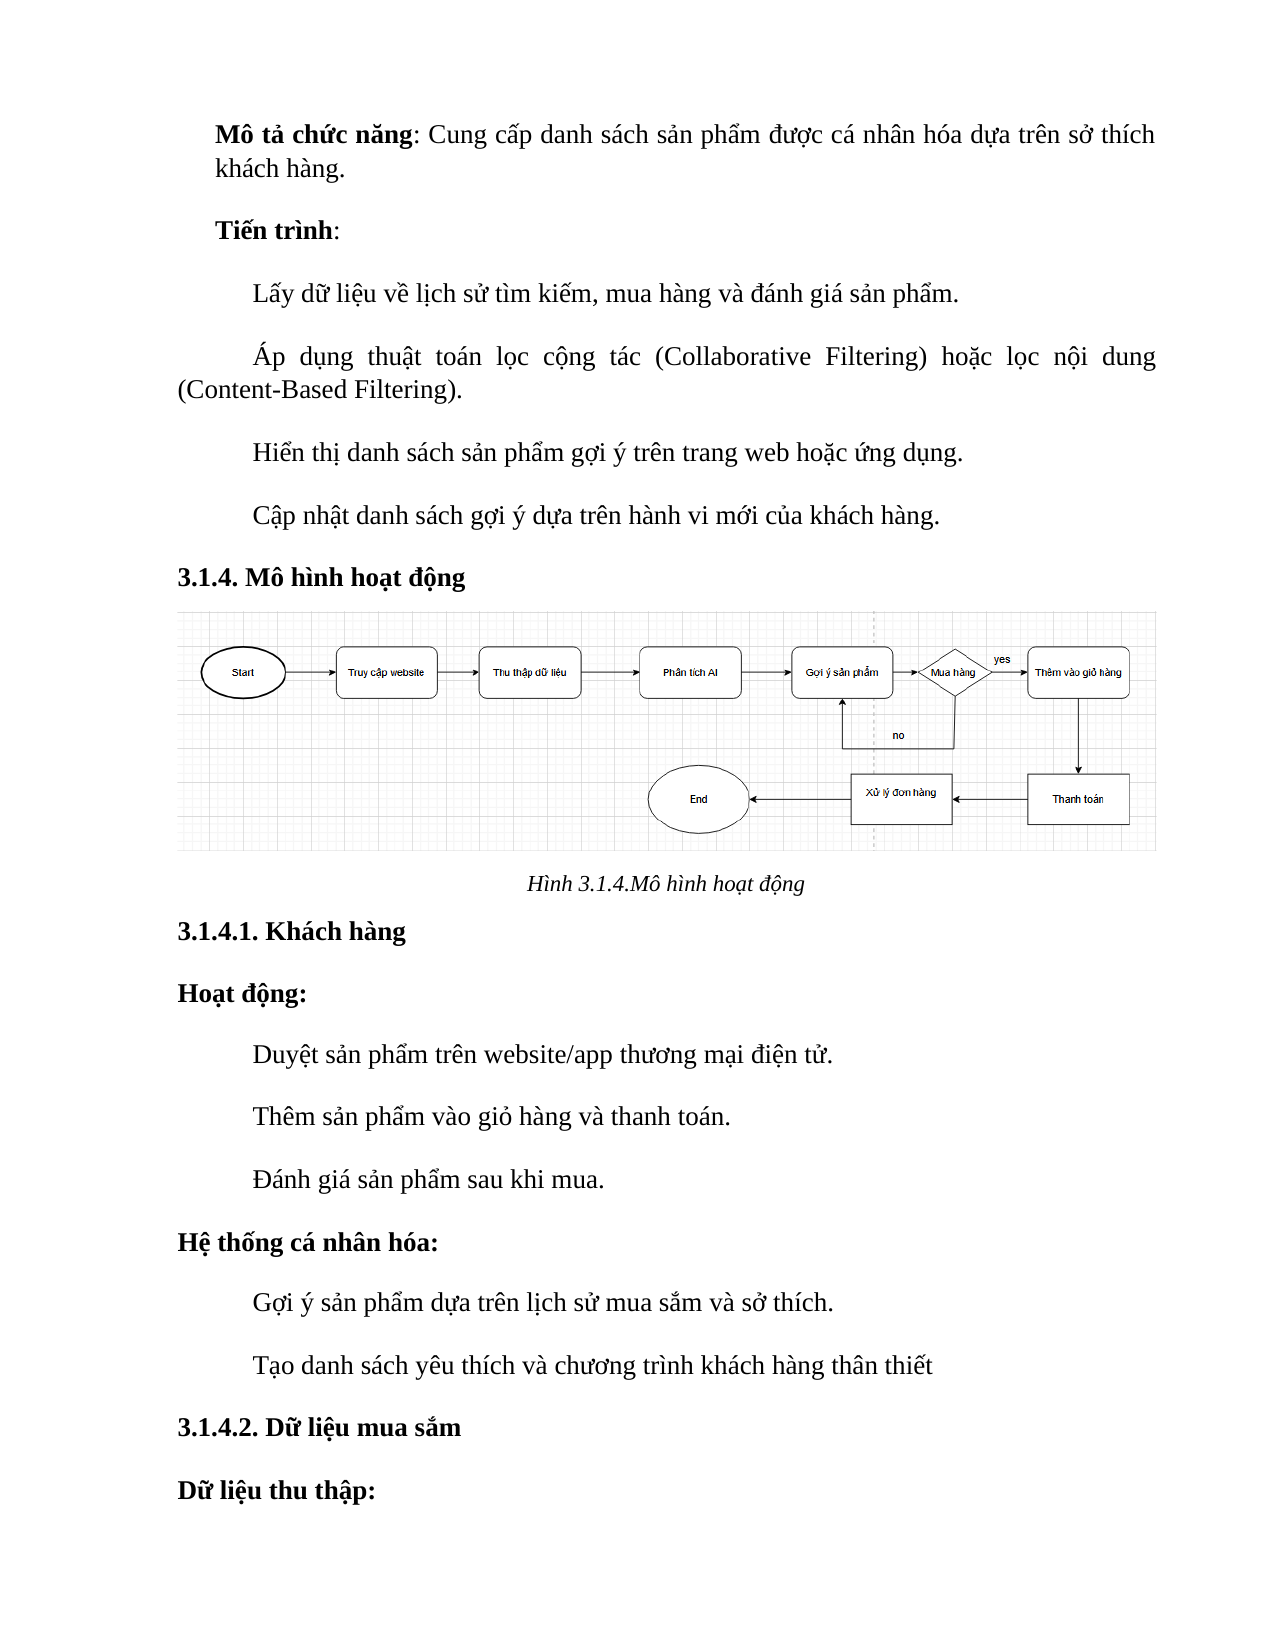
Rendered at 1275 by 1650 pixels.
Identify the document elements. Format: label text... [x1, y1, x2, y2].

text 3.1.4.1. Khách hàng [177, 915, 1157, 946]
list Áp dụng thuật toán lọc cộng tác (Collaborative Filtering) hoặc lọc nội dung (Content-Based Filtering). [177, 340, 1157, 404]
list Hiển thị danh sách sản phẩm gợi ý trên trang web hoặc ứng dụng. [177, 436, 1157, 467]
list Lấy dữ liệu về lịch sử tìm kiếm, mua hàng và đánh giá sản phẩm. [177, 277, 1157, 308]
list Cập nhật danh sách gợi ý dựa trên hành vi mới của khách hàng. [177, 499, 1157, 530]
text 3.1.4.2. Dữ liệu mua sắm [177, 1412, 1157, 1443]
list Duyệt sản phẩm trên website/app thương mại điện tử. [177, 1038, 1157, 1069]
list Tiến trình: [215, 214, 1157, 246]
text Dữ liệu thu thập: [177, 1474, 1157, 1505]
list Thêm sản phẩm vào giỏ hàng và thanh toán. [177, 1100, 1157, 1132]
text 3.1.4. Mô hình hoạt động [177, 561, 1157, 593]
text Hệ thống cá nhân hóa: [177, 1226, 1157, 1257]
list Đánh giá sản phẩm sau khi mua. [177, 1163, 1157, 1194]
list Tạo danh sách yêu thích và chương trình khách hàng thân thiết [177, 1349, 1157, 1380]
text Hoạt động: [177, 977, 1157, 1008]
list Mô tả chức năng: Cung cấp danh sách sản phẩm được cá nhân hóa dựa trên sở thích khách hàng. [215, 118, 1157, 183]
picture [177, 611, 1157, 851]
text Hình 3.1.4.Mô hình hoạt động [177, 869, 1157, 896]
list Gợi ý sản phẩm dựa trên lịch sử mua sắm và sở thích. [177, 1286, 1157, 1317]
